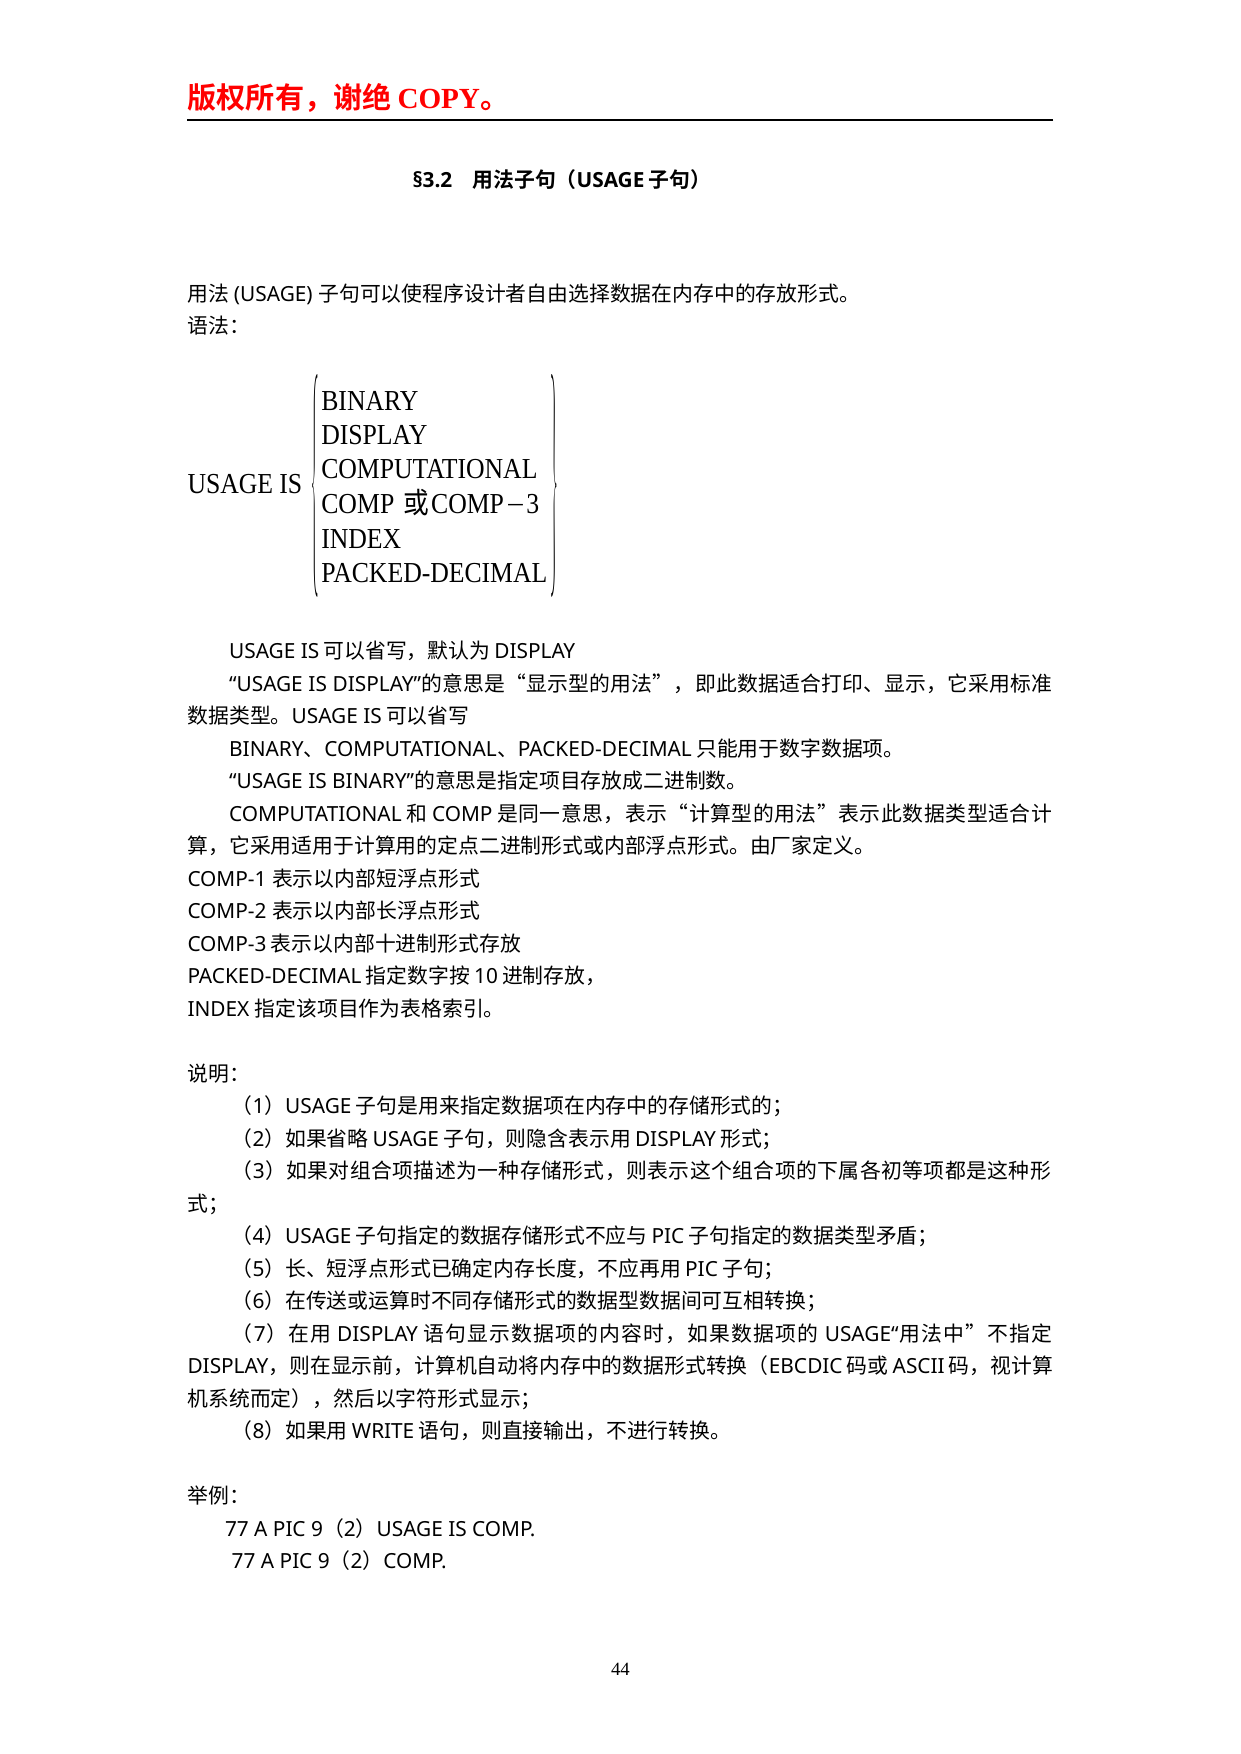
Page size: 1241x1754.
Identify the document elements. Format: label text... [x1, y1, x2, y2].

text COMPUTATIONAL和COMP是同一意思，表示“计算型的用法”表示此数据类型适合计算，它采用适用于计算用的定点二进制形式或内部浮点形式。由厂家定义。 [187, 796, 1053, 861]
text 语法： [187, 309, 1053, 341]
text INDEX 指定该项目作为表格索引。 [187, 991, 1053, 1024]
text （7）在用DISPLAY语句显示数据项的内容时，如果数据项的USAGE“用法中”不指定DISPLAY，则在显示前，计算机自动将内存中的数据形式转换（EBCDIC码或ASCII码，视计算机系统而定），然后以字符形式显示； [187, 1316, 1053, 1414]
text （6）在传送或运算时不同存储形式的数据型数据间可互相转换； [187, 1284, 1053, 1316]
text （5）长、短浮点形式已确定内存长度，不应再用PIC子句； [187, 1251, 1053, 1284]
subtitle 用法子句（USAGE子句） [412, 162, 1053, 194]
text 77 A PIC 9（2）USAGE IS COMP. [225, 1511, 1053, 1544]
text （2）如果省略USAGE子句，则隐含表示用DISPLAY形式； [187, 1121, 1053, 1154]
text COMP-3表示以内部十进制形式存放 [187, 926, 1053, 959]
text COMP-2 表示以内部长浮点形式 [187, 894, 1053, 926]
text （3）如果对组合项描述为一种存储形式，则表示这个组合项的下属各初等项都是这种形式； [187, 1154, 1053, 1219]
text BINARY、COMPUTATIONAL、PACKED-DECIMAL只能用于数字数据项。 [187, 731, 1053, 764]
text USAGE IS可以省写，默认为DISPLAY [187, 634, 1053, 666]
text 用法 (USAGE) 子句可以使程序设计者自由选择数据在内存中的存放形式。 [187, 276, 1053, 309]
text 说明： [187, 1056, 1053, 1089]
text 举例： [187, 1479, 1053, 1511]
text “USAGE IS BINARY”的意思是指定项目存放成二进制数。 [187, 764, 1053, 796]
text （4）USAGE子句指定的数据存储形式不应与PIC子句指定的数据类型矛盾； [187, 1219, 1053, 1251]
text （8）如果用WRITE语句，则直接输出，不进行转换。 [187, 1414, 1053, 1446]
text “USAGE IS DISPLAY”的意思是“显示型的用法”，即此数据适合打印、显示，它采用标准数据类型。USAGE IS可以省写 [187, 666, 1053, 731]
text COMP-1 表示以内部短浮点形式 [187, 861, 1053, 894]
text PACKED-DECIMAL指定数字按10进制存放， [187, 959, 1053, 991]
text 77 A PIC 9（2）COMP. [187, 1544, 1053, 1576]
text （1）USAGE子句是用来指定数据项在内存中的存储形式的； [187, 1089, 1053, 1121]
